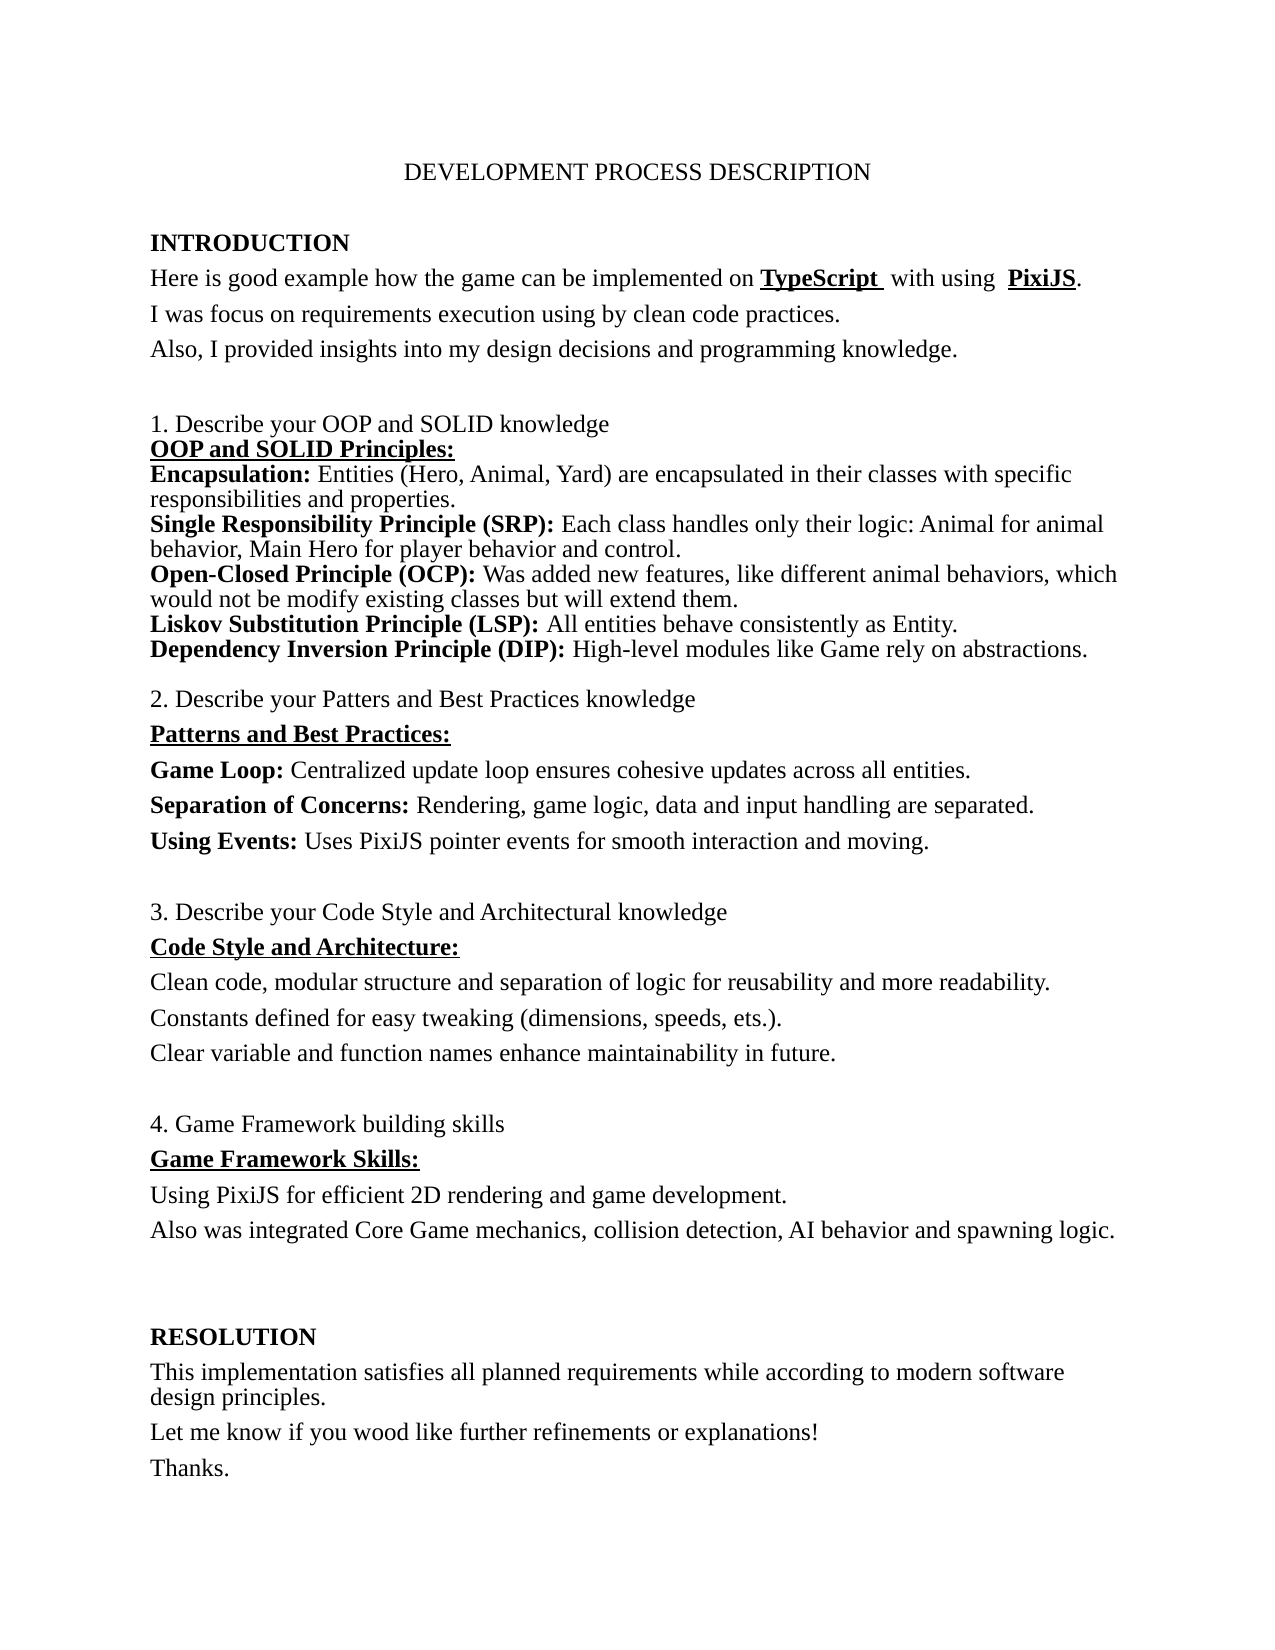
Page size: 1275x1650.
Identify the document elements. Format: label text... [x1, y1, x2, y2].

text 1. Describe your OOP and SOLID knowledge [150, 412, 1125, 437]
text Let me know if you wood like further refinements or explanations! [150, 1421, 1125, 1446]
text Using PixiJS for efficient 2D rendering and game development. [150, 1183, 1125, 1208]
text Game Framework Skills: [150, 1148, 1125, 1173]
text RESOLUTION [150, 1325, 1125, 1350]
text Patterns and Best Practices: [150, 723, 1125, 748]
text Constants defined for easy tweaking (dimensions, speeds, ets.). [150, 1006, 1125, 1031]
text Clean code, modular structure and separation of logic for reusability and more readability. [150, 971, 1125, 996]
text Using Events: Uses PixiJS pointer events for smooth interaction and moving. [150, 829, 1125, 854]
text Single Responsibility Principle (SRP): Each class handles only their logic: Animal for animal behavior, Main Hero for player behavior and control. [150, 512, 1125, 562]
text Also was integrated Core Game mechanics, collision detection, AI behavior and spawning logic. [150, 1219, 1125, 1244]
text 3. Describe your Code Style and Architectural knowledge [150, 900, 1125, 925]
text 4. Game Framework building skills [150, 1112, 1125, 1137]
text INTRODUCTION [150, 231, 1125, 256]
text Separation of Concerns: Rendering, game logic, data and input handling are separated. [150, 794, 1125, 819]
text Game Loop: Centralized update loop ensures cohesive updates across all entities. [150, 758, 1125, 783]
text Also, I provided insights into my design decisions and programming knowledge. [150, 337, 1125, 362]
text Dependency Inversion Principle (DIP): High-level modules like Game rely on abstractions. [150, 637, 1125, 662]
text Liskov Substitution Principle (LSP): All entities behave consistently as Entity. [150, 612, 1125, 637]
text Encapsulation: Entities (Hero, Animal, Yard) are encapsulated in their classes with specific responsibilities and properties. [150, 462, 1125, 512]
text This implementation satisfies all planned requirements while according to modern software design principles. [150, 1360, 1125, 1410]
text DEVELOPMENT PROCESS DESCRIPTION [150, 160, 1125, 185]
text OOP and SOLID Principles: [150, 437, 1125, 462]
text Here is good example how the game can be implemented on TypeScript with using PixiJS. [150, 267, 1125, 292]
text Code Style and Architecture: [150, 935, 1125, 960]
text Clear variable and function names enhance maintainability in future. [150, 1042, 1125, 1067]
text Open-Closed Principle (OCP): Was added new features, like different animal behaviors, which would not be modify existing classes but will extend them. [150, 562, 1125, 612]
text Thanks. [150, 1456, 1125, 1481]
text 2. Describe your Patters and Best Practices knowledge [150, 687, 1125, 712]
text I was focus on requirements execution using by clean code practices. [150, 302, 1125, 327]
